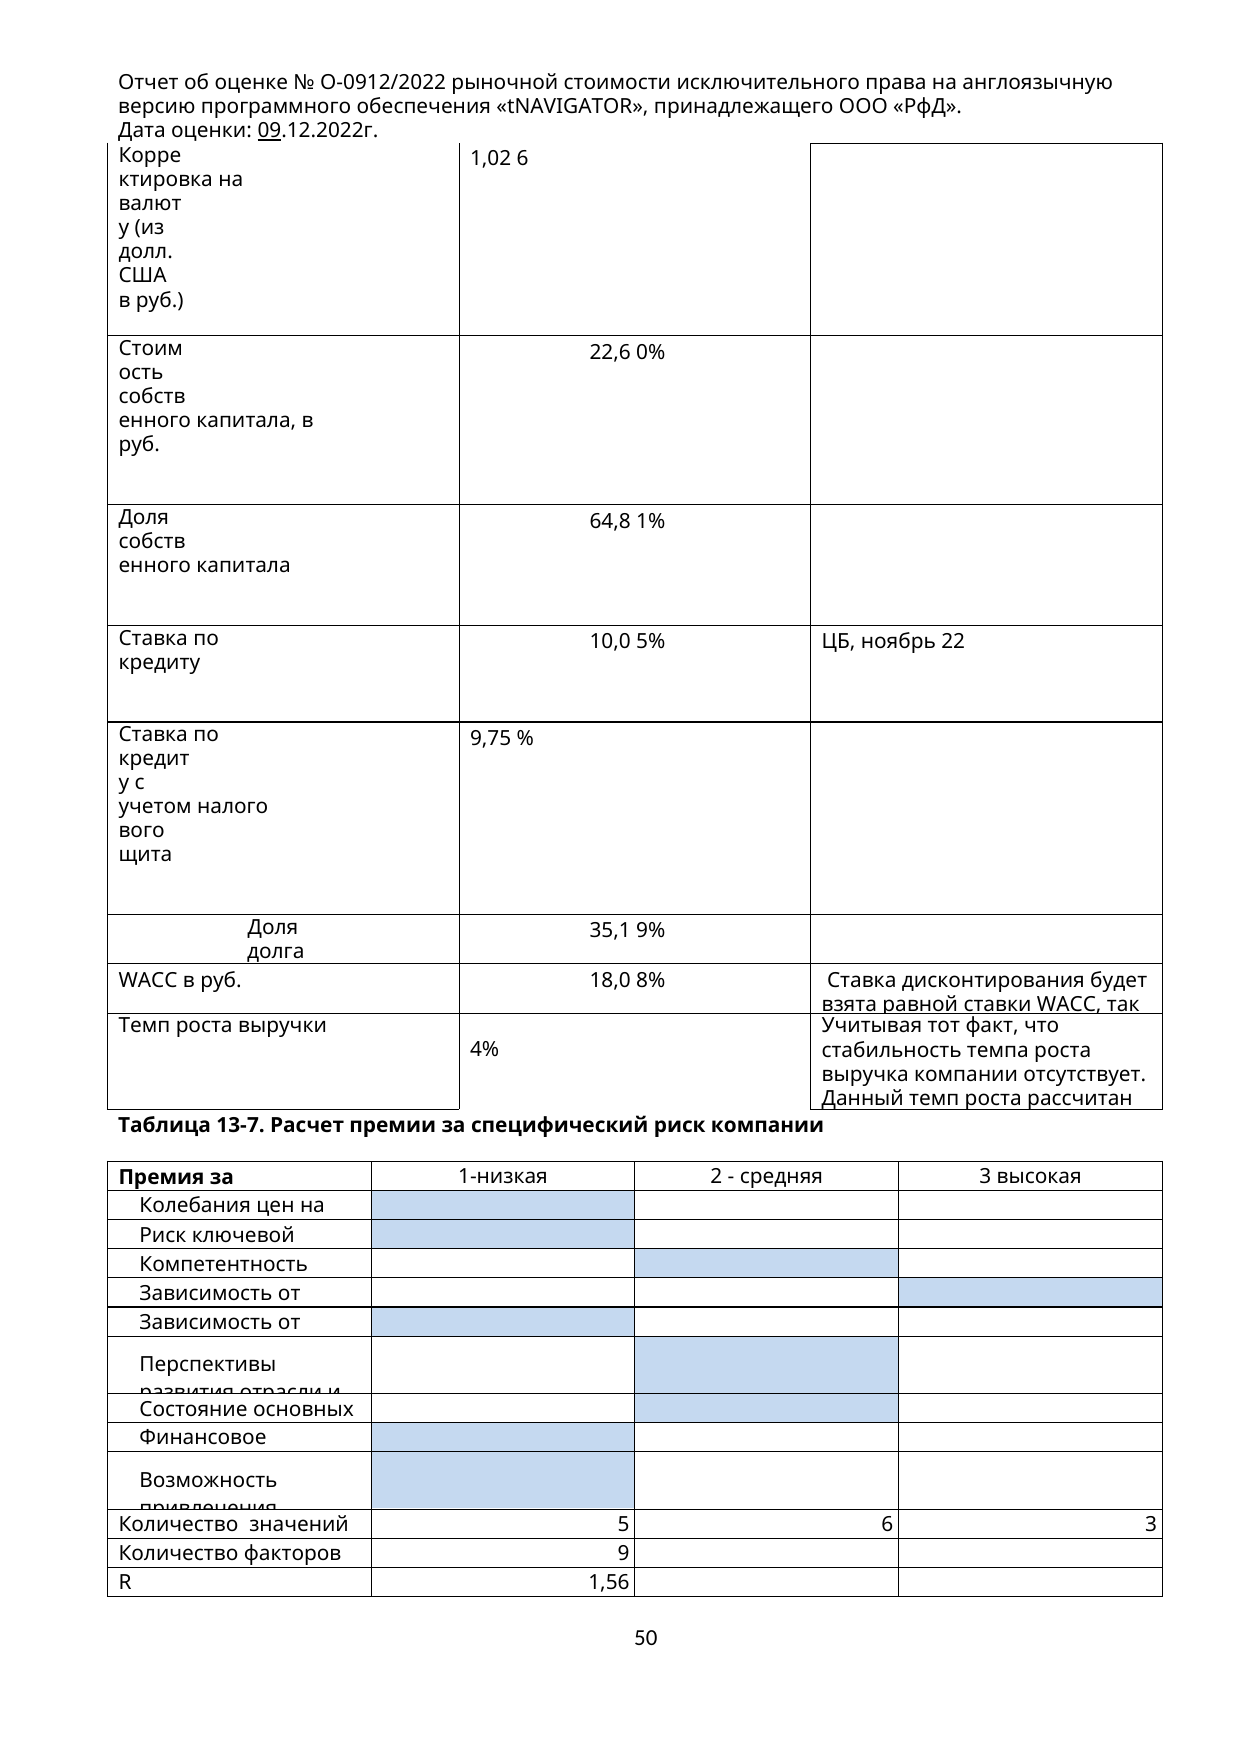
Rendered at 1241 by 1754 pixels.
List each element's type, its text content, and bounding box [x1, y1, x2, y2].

table_cell Количество значений [108, 1510, 371, 1538]
table_cell Колебания цен на сырье и материалы [108, 1191, 371, 1219]
table_cell [899, 1539, 1162, 1567]
table_cell 9,75 % [460, 723, 810, 914]
table_cell [372, 1394, 634, 1422]
table_cell Доля долга [108, 915, 459, 963]
table_cell Перспективы развития отрасли и предприятия [108, 1337, 371, 1393]
table_header Премия за специфический риск компании [108, 1162, 371, 1190]
text Отчет об оценке № О-0912/2022 рыночной стоимости исключительного права на англоязычную версию программного обеспечения «tNAVIGATOR», принадлежащего ООО «РфД». Дата оценки: 09.12.2022г. [118, 71, 1173, 142]
table_cell Зависимость от ключевых поставщиков [108, 1308, 371, 1336]
table_cell [811, 336, 1162, 504]
table_cell 22,6 0% [460, 336, 810, 504]
table_cell [635, 1568, 898, 1596]
table_cell Стоим ость собств енного капитала, в руб. [108, 336, 459, 504]
table_cell [635, 1249, 898, 1277]
table_cell R [108, 1568, 371, 1596]
table_cell [899, 1249, 1162, 1277]
table_cell Финансовое состояние бизнеса [108, 1423, 371, 1451]
table_cell [811, 915, 1162, 963]
table_cell 18,0 8% [460, 964, 810, 1012]
table_cell WACC в руб. [108, 964, 459, 1012]
table_cell 35,1 9% [460, 915, 810, 963]
table_cell [372, 1278, 634, 1306]
table_cell [899, 1278, 1162, 1306]
table_cell [372, 1337, 634, 1393]
table_cell [635, 1337, 898, 1393]
table_cell [899, 1220, 1162, 1248]
table_header 3 высокая [899, 1162, 1162, 1190]
table_cell [899, 1308, 1162, 1336]
table_cell [372, 1220, 634, 1248]
table_cell [635, 1423, 898, 1451]
table_header 1-низкая [372, 1162, 634, 1190]
table_cell [372, 1249, 634, 1277]
table_cell [899, 1452, 1162, 1508]
table_cell [635, 1220, 898, 1248]
table_cell [635, 1191, 898, 1219]
table_cell [635, 1539, 898, 1567]
table_cell [635, 1308, 898, 1336]
table_header 2 - средняя [635, 1162, 898, 1190]
table_cell [899, 1191, 1162, 1219]
table_cell Доля собств енного капитала [108, 505, 459, 625]
table_cell 4% [460, 1014, 810, 1109]
table_cell 64,8 1% [460, 505, 810, 625]
table_cell [811, 505, 1162, 625]
table_cell Ставка по кредиту [108, 626, 459, 721]
table_cell Ставка по кредит у с учетом налого вого щита [108, 723, 459, 914]
table_cell Количество факторов [108, 1539, 371, 1567]
table_cell Состояние основных фондов [108, 1394, 371, 1422]
table_header 1,02 6 [460, 143, 810, 335]
table_cell [899, 1394, 1162, 1422]
table_header Корре ктировка на валют у (из долл. США в руб.) [108, 143, 459, 335]
table_cell Зависимость от ключевых покупателей [108, 1278, 371, 1306]
table_cell Учитывая тот факт, что стабильность темпа роста выручка компании отсутствует. Данный темп роста рассчитан как базовый показатель роста индекса изменения цен до 2036 года (Приложение№3 к отчету) [811, 1014, 1162, 1109]
table_cell [372, 1423, 634, 1451]
table_cell [811, 723, 1162, 914]
table_cell ЦБ, ноябрь 22 [811, 626, 1162, 721]
table_cell [635, 1278, 898, 1306]
table_cell [372, 1308, 634, 1336]
table_cell [372, 1191, 634, 1219]
table_cell 5 [372, 1510, 634, 1538]
text 50 [118, 1627, 1173, 1650]
table_cell [899, 1337, 1162, 1393]
table_cell Компетентность руководства [108, 1249, 371, 1277]
table_cell 6 [635, 1510, 898, 1538]
table_cell Ставка дисконтирования будет взята равной ставки WACC, так как риски в расчеты стоимости собственного капитала Оценщиком заложены максимальные [811, 964, 1162, 1012]
table_cell Возможность привлечения капитальных вложений [108, 1452, 371, 1508]
table_cell 1,56 [372, 1568, 634, 1596]
table_cell 10,0 5% [460, 626, 810, 721]
text Таблица 13-7. Расчет премии за специфический риск компании [118, 1110, 1173, 1139]
table_header [811, 144, 1162, 335]
table_cell 3 [899, 1510, 1162, 1538]
table_cell [372, 1452, 634, 1508]
table_cell Темп роста выручки [108, 1014, 459, 1109]
table_cell 9 [372, 1539, 634, 1567]
table_cell [899, 1423, 1162, 1451]
table_cell [635, 1452, 898, 1508]
table_cell [635, 1394, 898, 1422]
table_cell [899, 1568, 1162, 1596]
table_cell Риск ключевой фигуры в управлении [108, 1220, 371, 1248]
